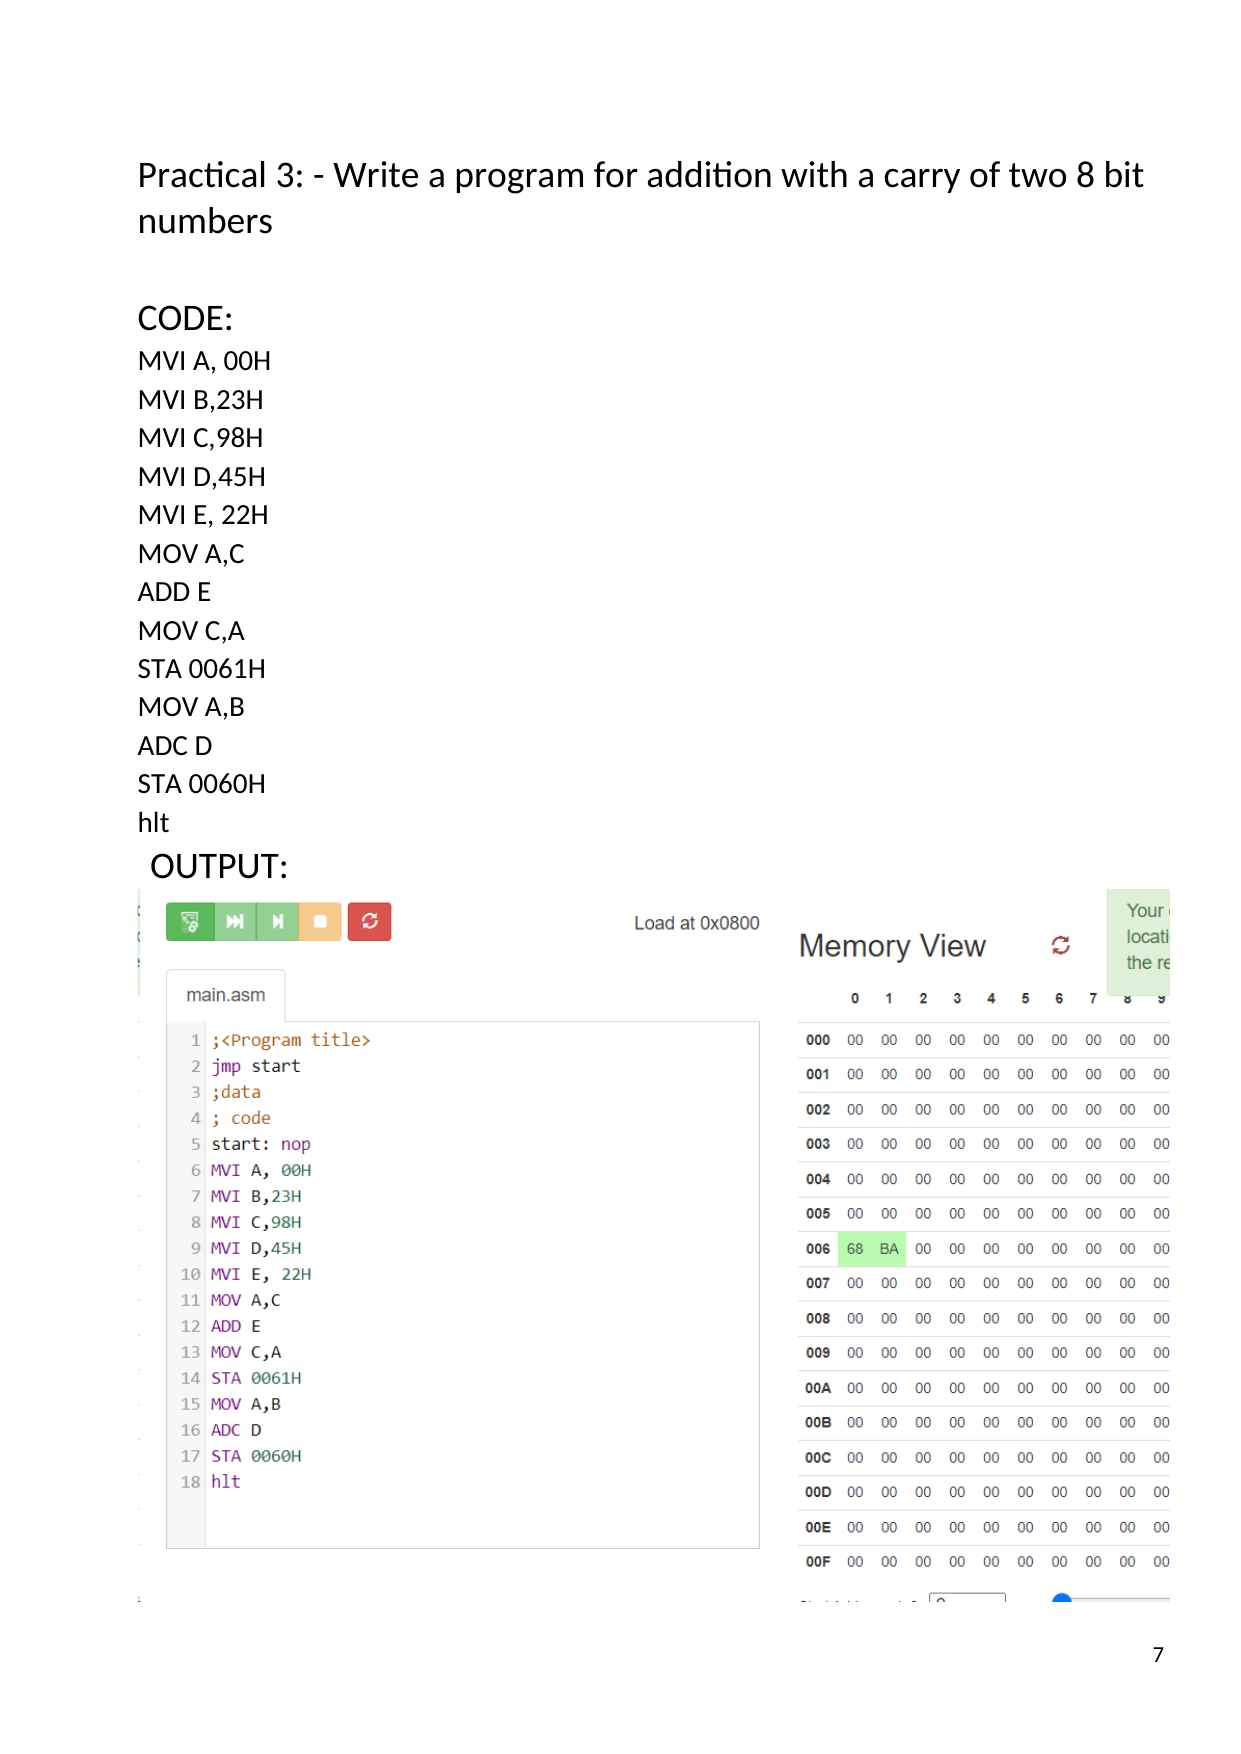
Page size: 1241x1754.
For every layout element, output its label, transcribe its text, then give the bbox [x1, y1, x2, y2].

text MVI E, 22H [137, 496, 1169, 532]
text MVI A, 00H [137, 342, 1169, 378]
text CODE: [137, 294, 1169, 340]
text MOV A,C [137, 535, 1169, 570]
text MVI C,98H [137, 419, 1169, 455]
text Practical 3: - Write a program for addition with a carry of two 8 bit numbers [137, 151, 1169, 242]
text MOV C,A [137, 612, 1169, 647]
text ADD E [137, 573, 1169, 609]
text STA 0061H [137, 650, 1169, 686]
picture [137, 889, 1170, 1602]
text OUTPUT: [150, 842, 1169, 888]
text MOV A,B [137, 688, 1169, 724]
text STA 0060H [137, 765, 1169, 801]
text MVI B,23H [137, 381, 1169, 417]
text ADC D [137, 727, 1169, 762]
text MVI D,45H [137, 458, 1169, 493]
text hlt [137, 804, 1169, 839]
